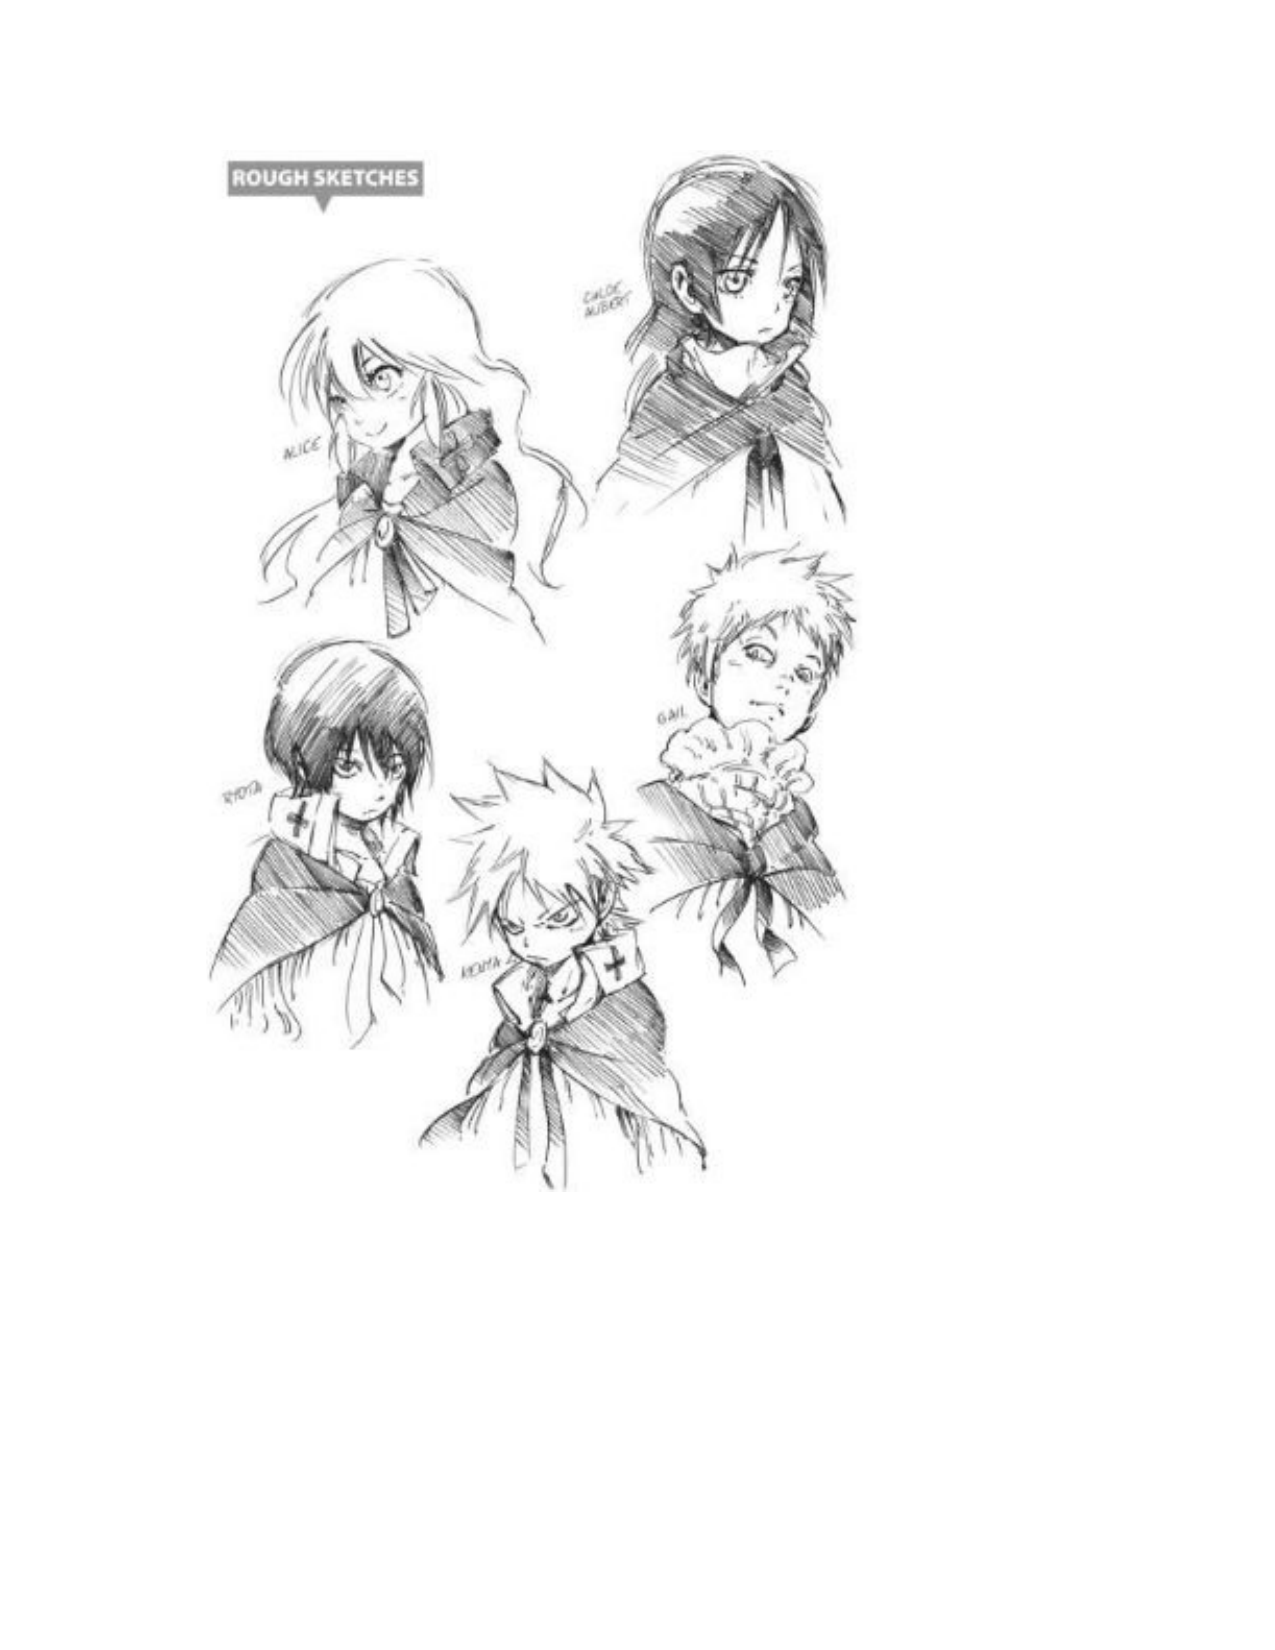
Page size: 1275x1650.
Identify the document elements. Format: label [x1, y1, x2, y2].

picture [206, 150, 863, 1192]
